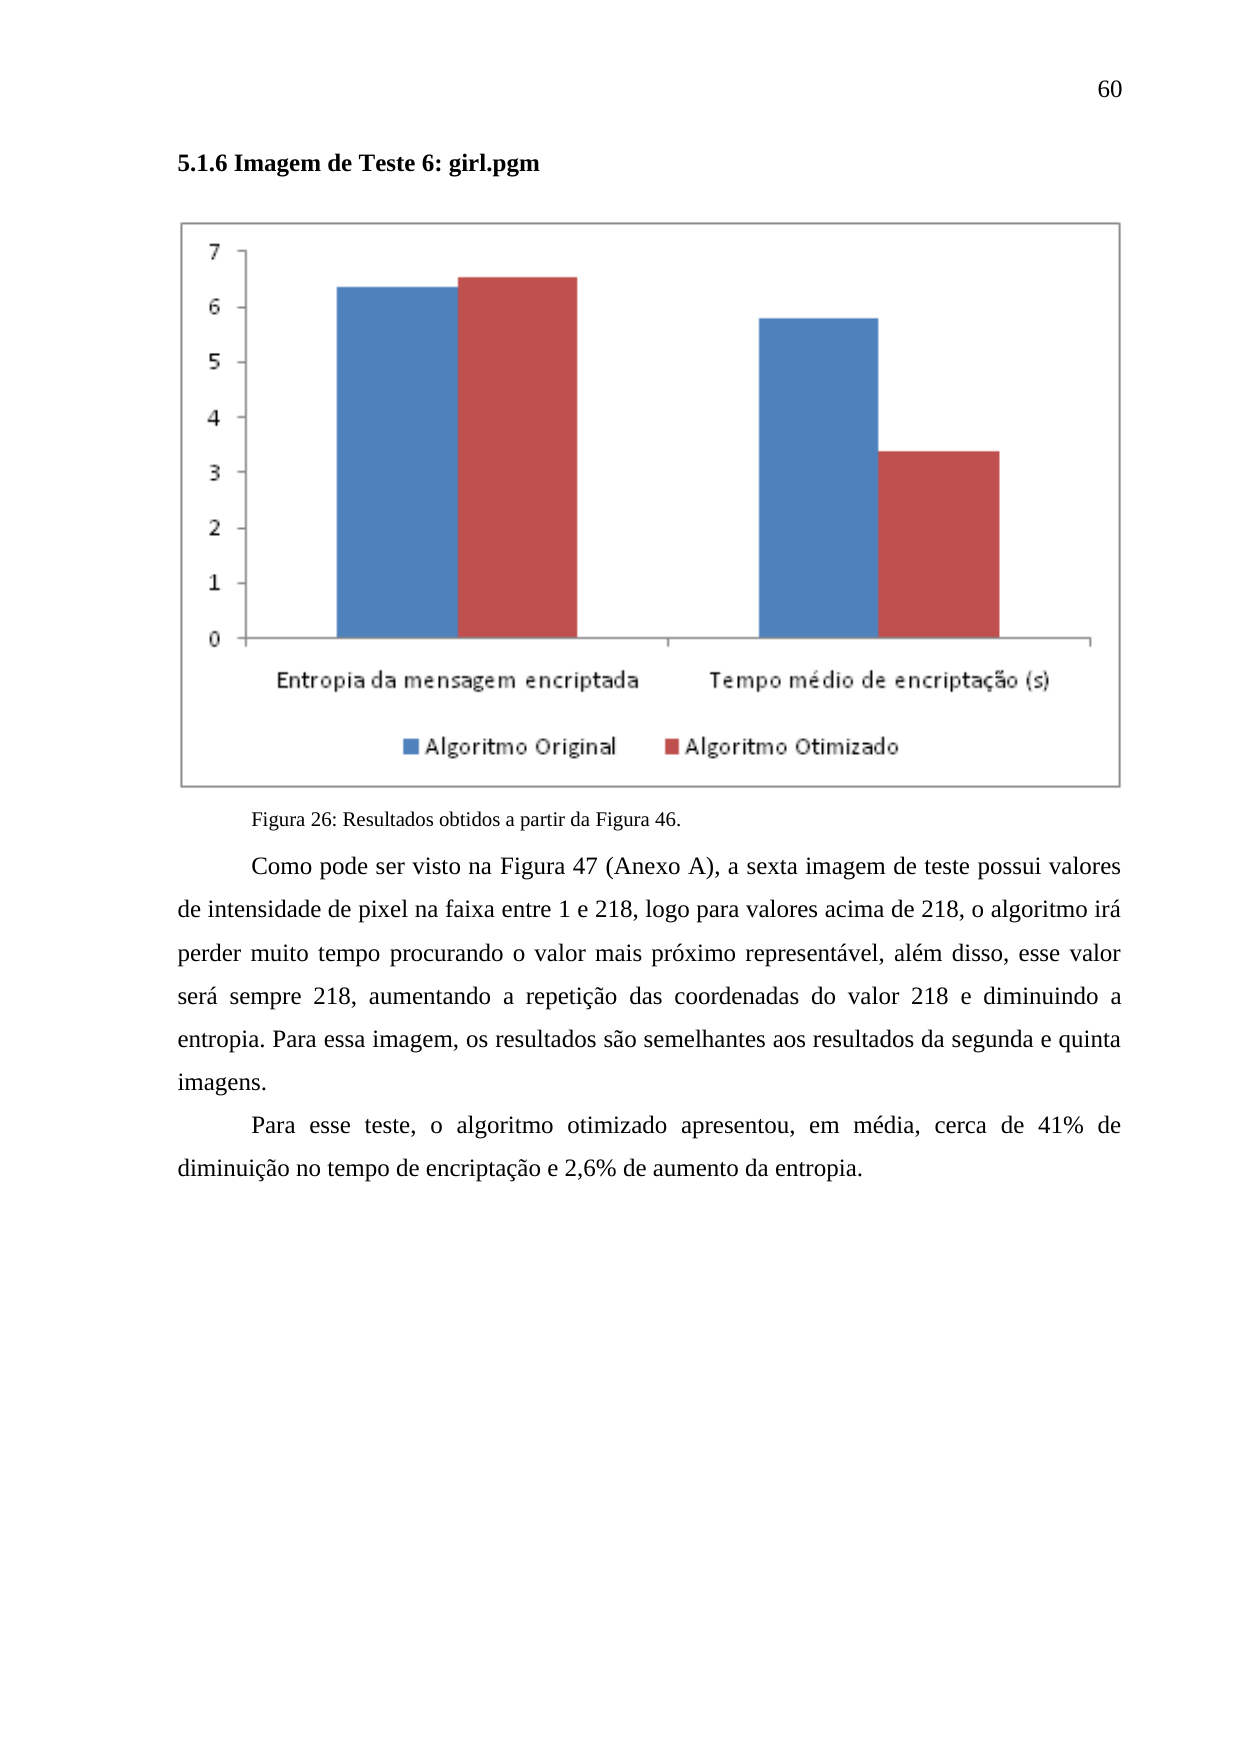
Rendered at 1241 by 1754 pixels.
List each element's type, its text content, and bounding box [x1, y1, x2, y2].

subtitle 5.1.6 Imagem de Teste 6: girl.pgm [177, 148, 1122, 176]
text Para esse teste, o algoritmo otimizado apresentou, em média, cerca de 41% de diminuição no tempo de encriptação e 2,6% de aumento da entropia. [177, 1110, 1122, 1182]
picture [177, 220, 1125, 792]
